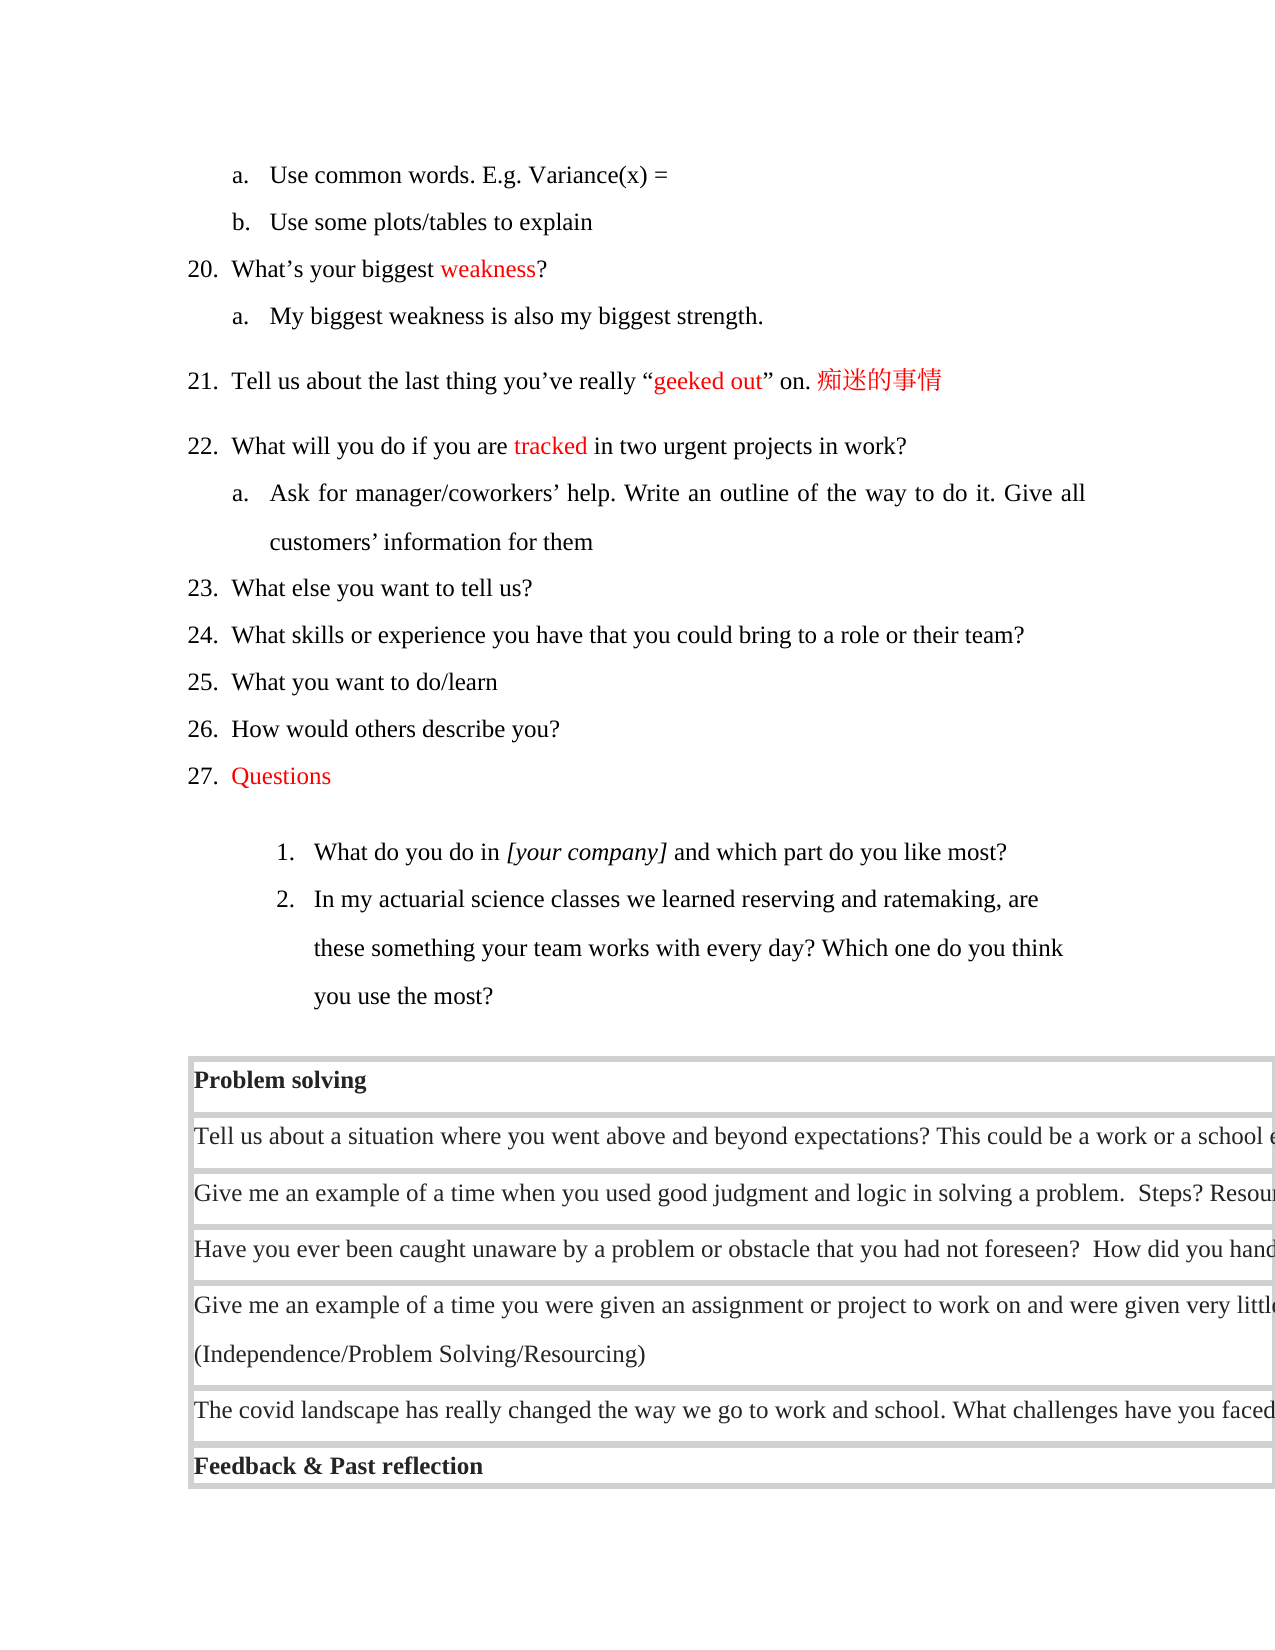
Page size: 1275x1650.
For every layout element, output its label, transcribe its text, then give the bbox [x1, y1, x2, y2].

list What’s your biggest weakness? [187, 252, 1087, 285]
table_cell Give me an example of a time you were given an assignment or project to work on and were given very little instruction or direction. How did you approach the situation? What was the outcome?(Independence/Problem Solving/Resourcing) [194, 1286, 1272, 1385]
list Tell us about the last thing you’ve really “geeked out” on. 痴迷的事情 [187, 346, 1087, 411]
list Use some plots/tables to explain [232, 206, 1087, 238]
list How would others describe you? [187, 712, 1087, 745]
table_header Problem solving [194, 1062, 1272, 1112]
list What will you do if you are tracked in two urgent projects in work? [187, 429, 1087, 462]
list Use common words. E.g. Variance(x) = [232, 159, 1087, 191]
list What else you want to tell us? [187, 572, 1087, 604]
list My biggest weakness is also my biggest strength. [232, 299, 1087, 332]
list What you want to do/learn [187, 665, 1087, 698]
list What do you do in [your company] and which part do you like most? [276, 835, 1087, 868]
list What skills or experience you have that you could bring to a role or their team? [187, 618, 1087, 651]
table_cell The covid landscape has really changed the way we go to work and school. What challenges have you faced at work or school during covid, and how did you overcome them? [194, 1391, 1272, 1441]
table_cell Tell us about a situation where you went above and beyond expectations? This could be a work or a school example. [194, 1118, 1272, 1168]
list In my actuarial science classes we learned reserving and ratemaking, are these something your team works with every day? Which one do you think you use the most? [276, 882, 1087, 1012]
table_cell Feedback & Past reflection [194, 1448, 1272, 1483]
list Ask for manager/coworkers’ help. Write an outline of the way to do it. Give all customers’ information for them [232, 476, 1087, 557]
table_cell Give me an example of a time when you used good judgment and logic in solving a problem. Steps? Resources used? (Problem Solving) [194, 1174, 1272, 1224]
list Questions [187, 759, 1087, 792]
table_cell Have you ever been caught unaware by a problem or obstacle that you had not foreseen? How did you handle it? [194, 1230, 1272, 1280]
